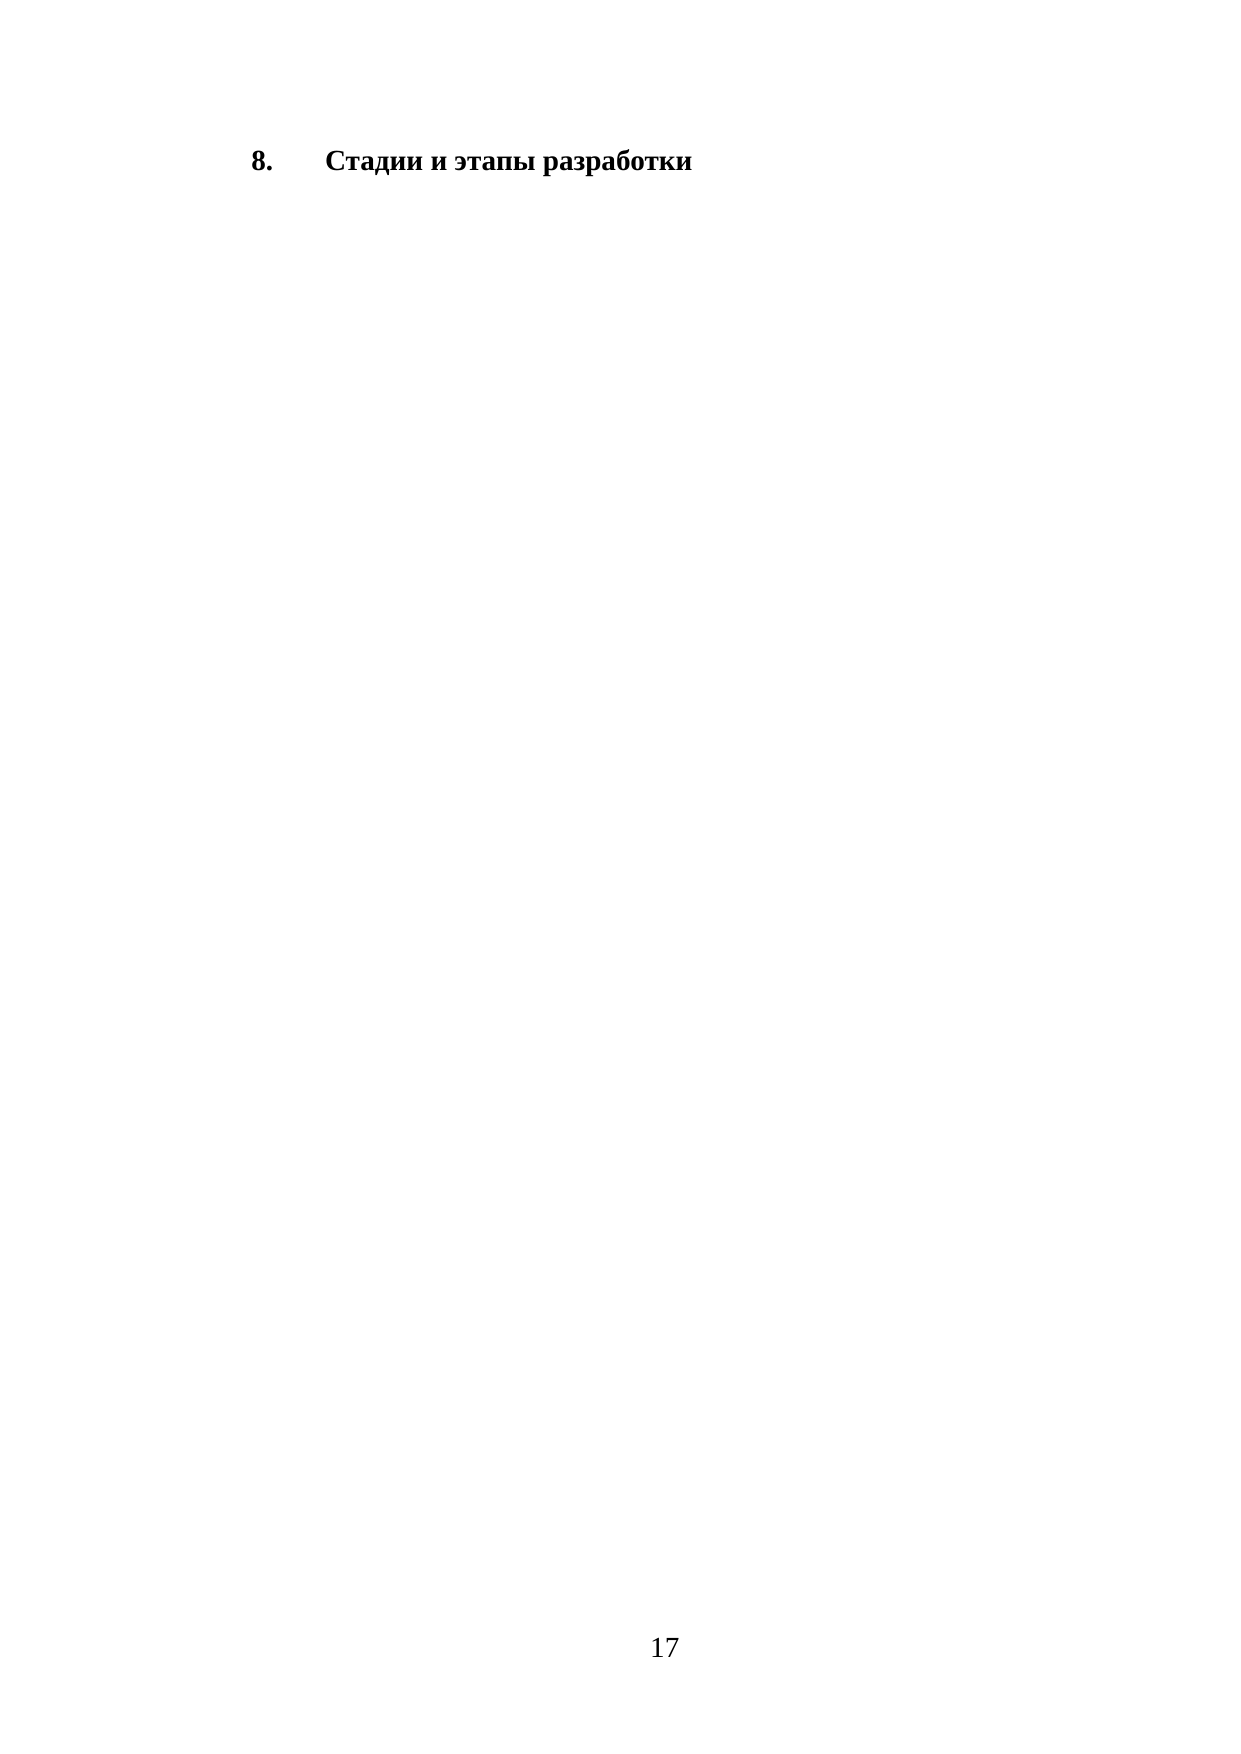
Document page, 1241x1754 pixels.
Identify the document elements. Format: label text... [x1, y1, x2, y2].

subtitle Стадии и этапы разработки [177, 143, 1152, 177]
